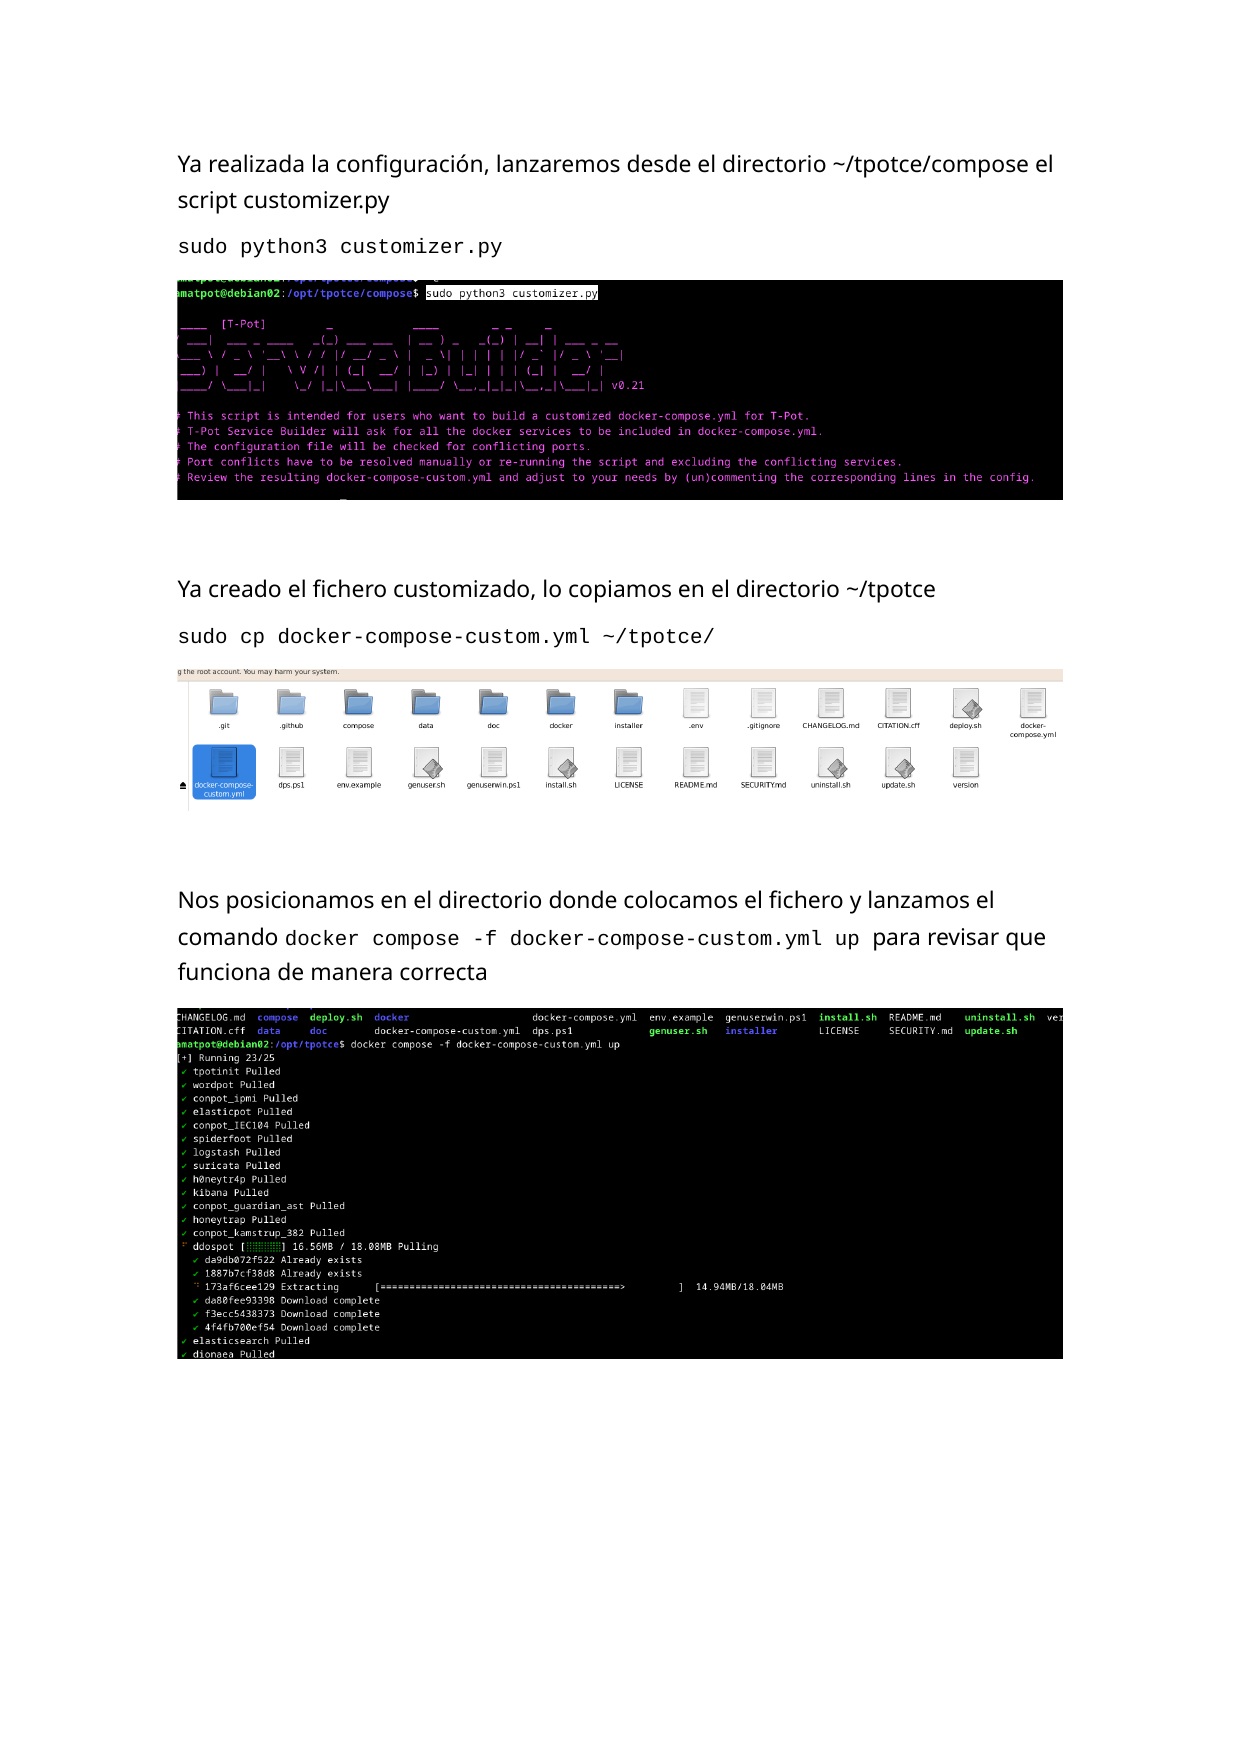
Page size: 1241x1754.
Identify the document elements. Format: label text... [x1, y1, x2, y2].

text Ya realizada la configuración, lanzaremos desde el directorio ~/tpotce/compose el script customizer.py [177, 148, 1063, 215]
picture [177, 669, 1063, 811]
text sudo python3 customizer.py [177, 236, 1063, 260]
text sudo cp docker-compose-custom.yml ~/tpotce/ [177, 626, 1063, 649]
text Nos posicionamos en el directorio donde colocamos el fichero y lanzamos el comando docker compose -f docker-compose-custom.yml up para revisar que funciona de manera correcta [177, 884, 1063, 988]
picture [177, 1008, 1063, 1359]
text Ya creado el fichero customizado, lo copiamos en el directorio ~/tpotce [177, 573, 1063, 604]
picture [177, 280, 1063, 500]
